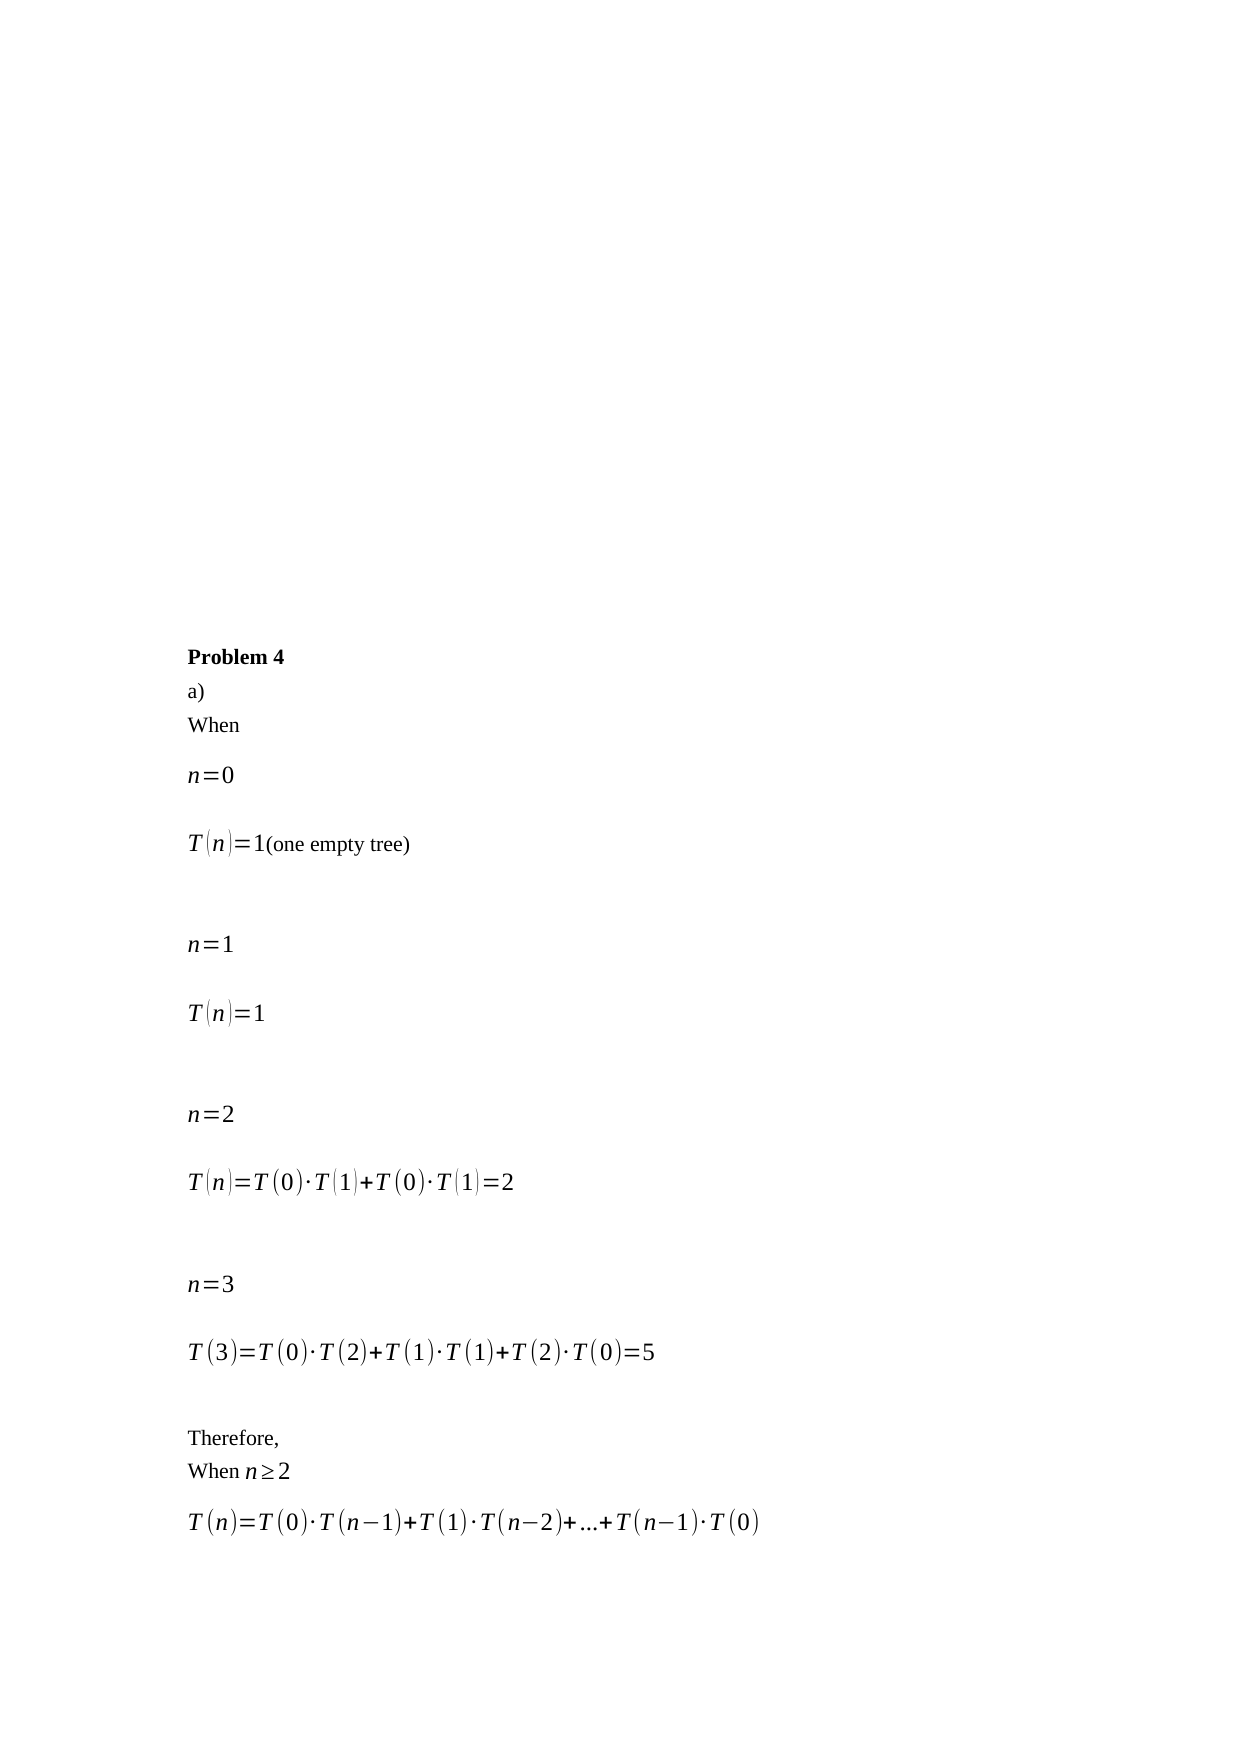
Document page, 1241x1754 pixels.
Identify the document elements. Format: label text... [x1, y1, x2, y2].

text When [187, 707, 1053, 741]
text (one empty tree) [187, 809, 1053, 877]
text Problem 4 [187, 639, 1053, 673]
text When [187, 1454, 1053, 1488]
text Therefore, [187, 1420, 1053, 1454]
